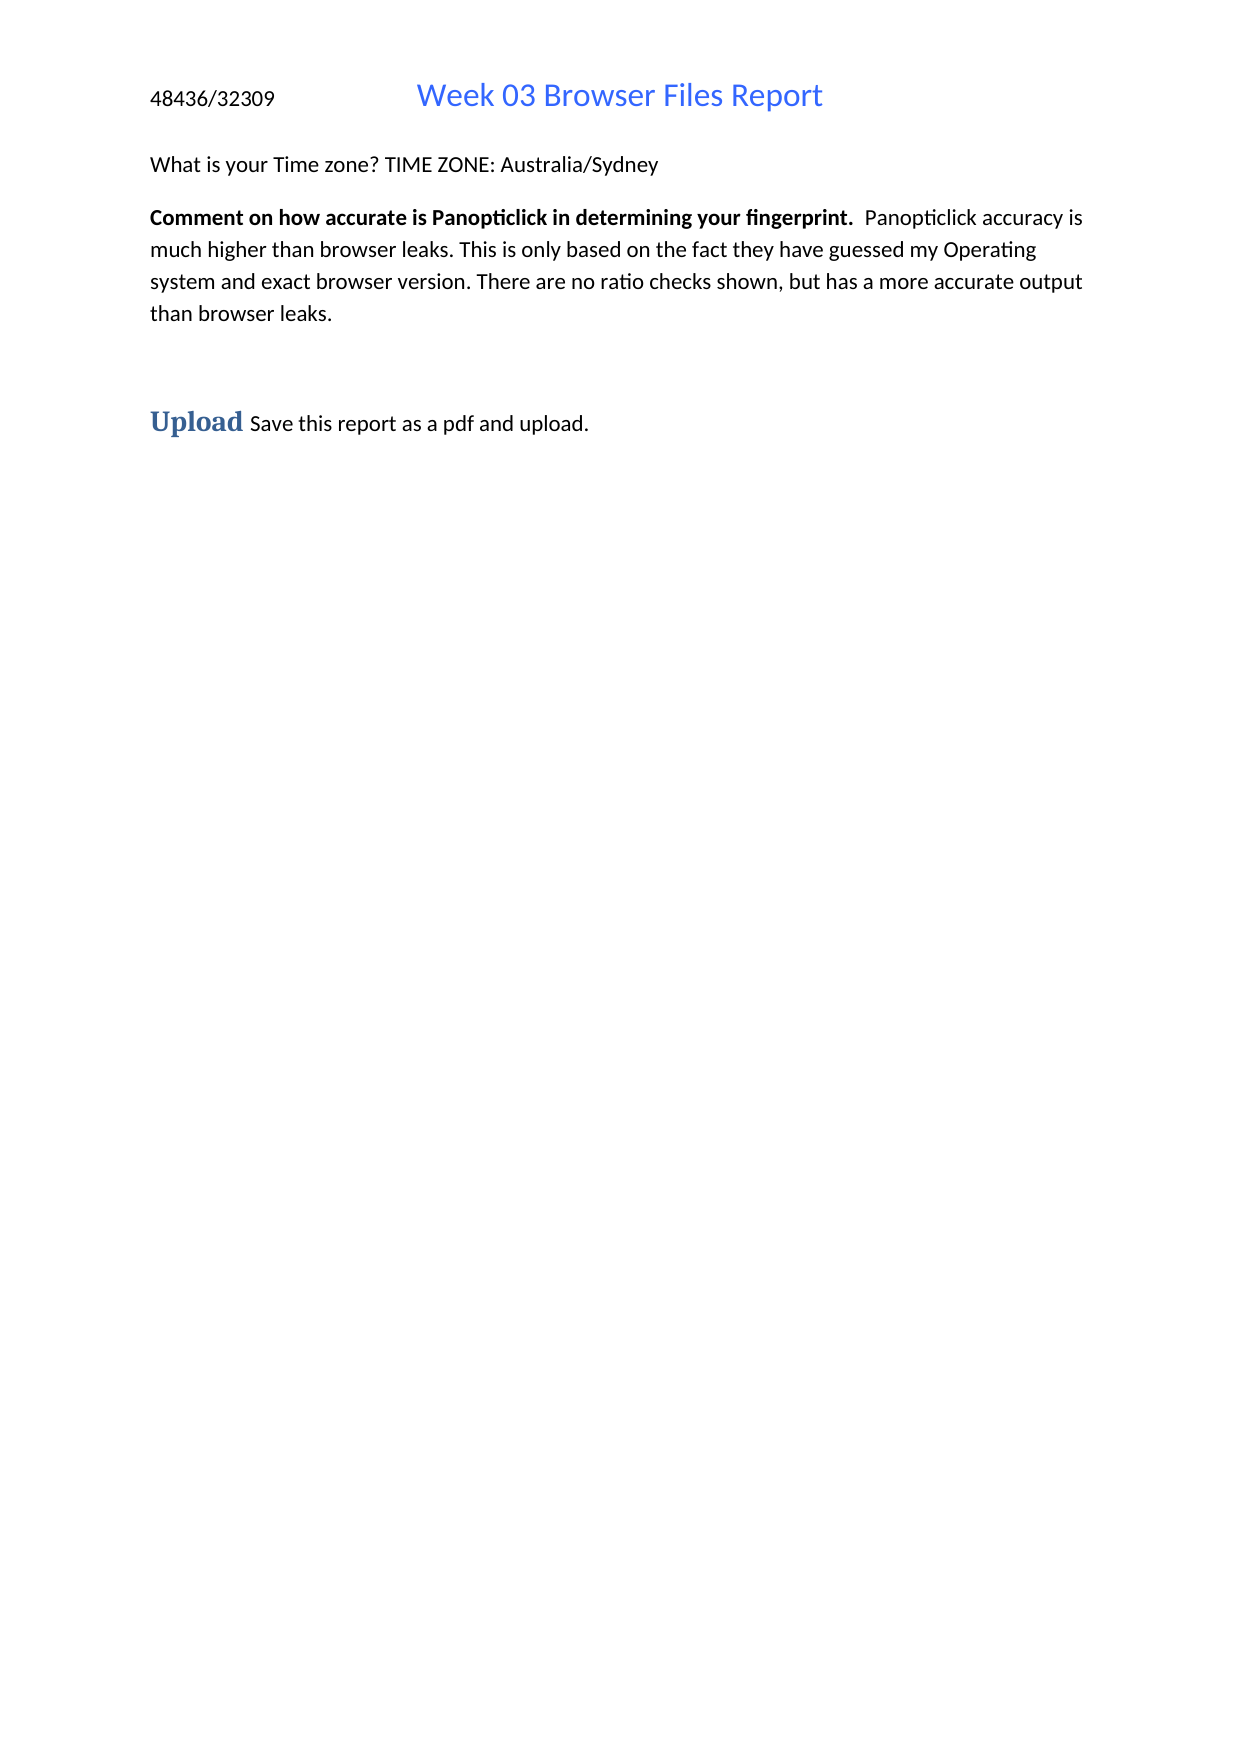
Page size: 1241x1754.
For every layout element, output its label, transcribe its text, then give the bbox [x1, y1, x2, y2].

text Upload Save this report as a pdf and upload. [150, 406, 1090, 439]
text What is your Time zone? TIME ZONE: Australia/Sydney [150, 150, 1090, 178]
text Comment on how accurate is Panopticlick in determining your fingerprint. Panopticlick accuracy is much higher than browser leaks. This is only based on the fact they have guessed my Operating system and exact browser version. There are no ratio checks shown, but has a more accurate output than browser leaks. [150, 203, 1090, 328]
